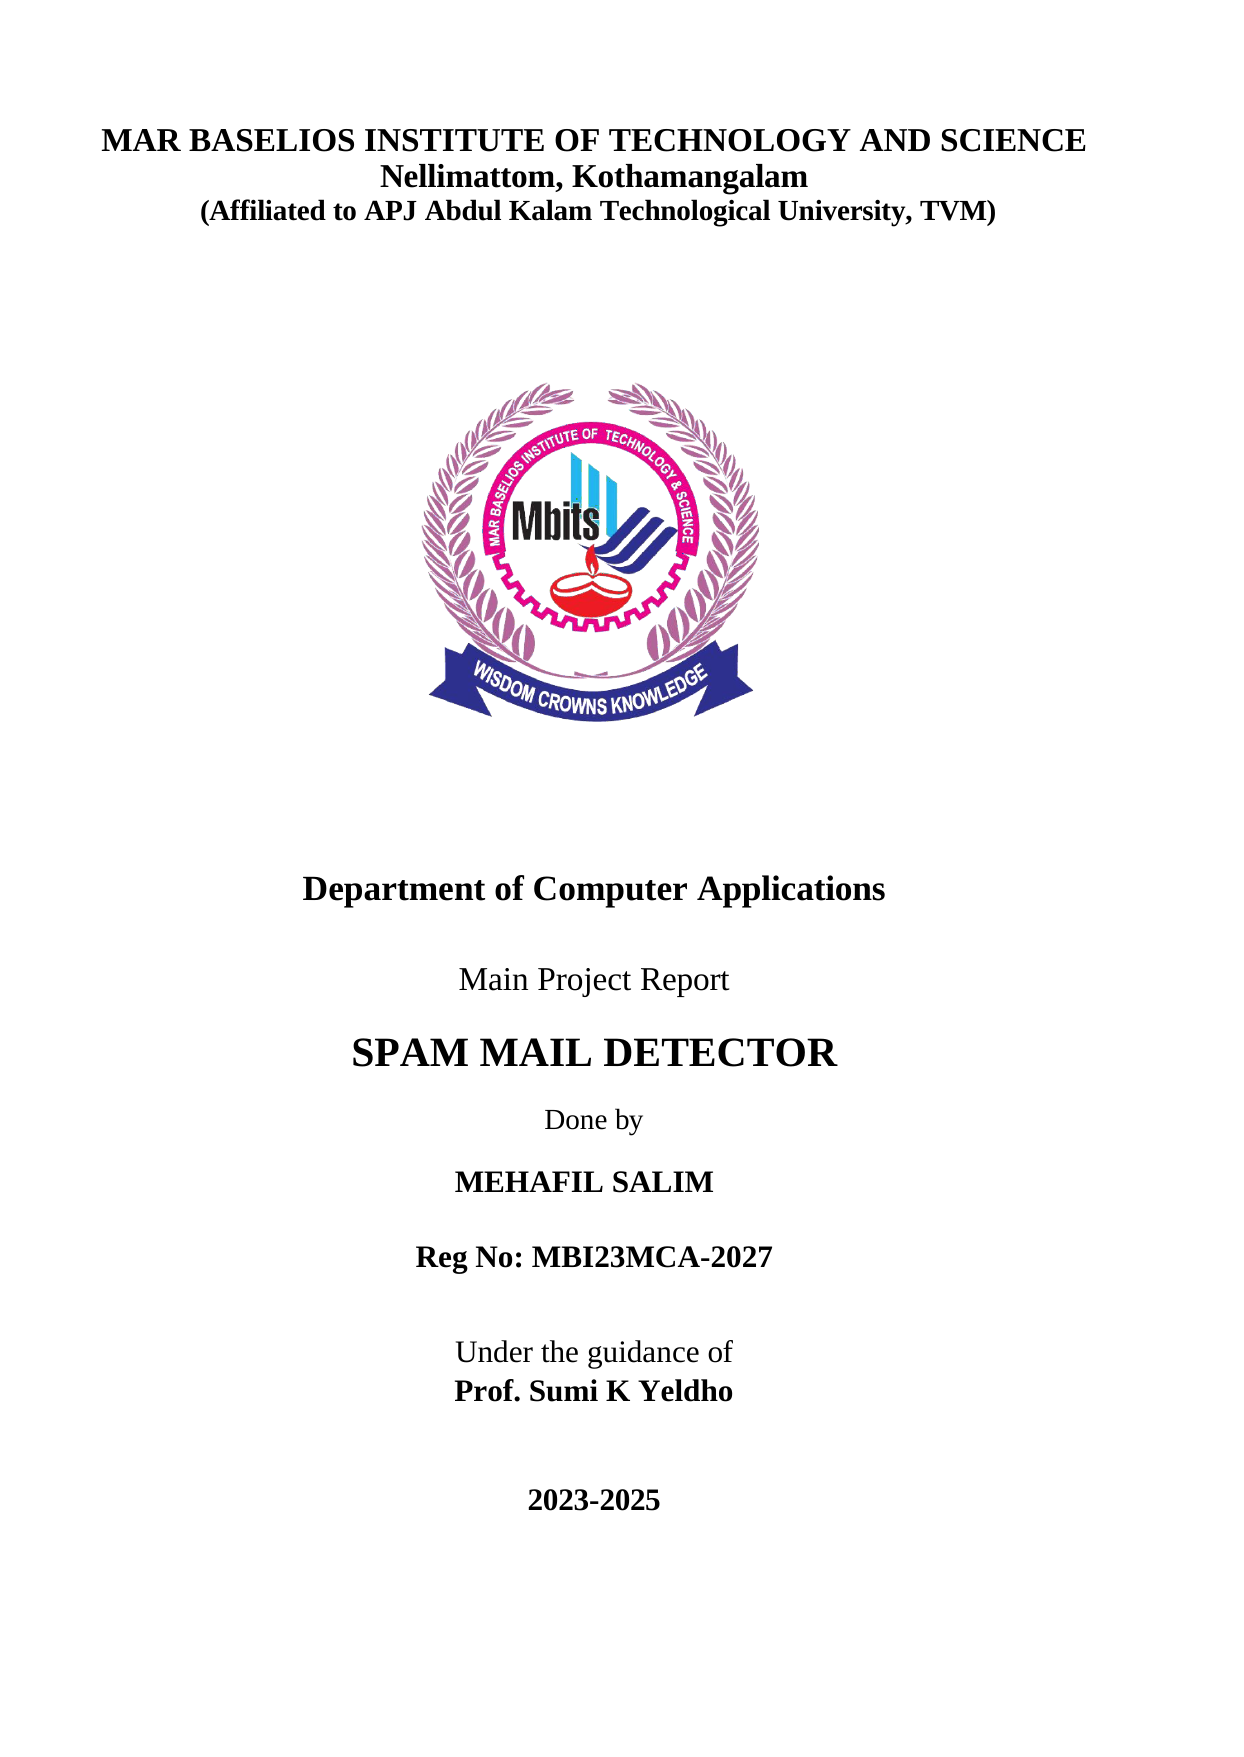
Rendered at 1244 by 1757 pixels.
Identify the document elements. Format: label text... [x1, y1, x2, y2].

text Nellimattom, Kothamangalam [100, 159, 1088, 194]
text MEHAFIL SALIM [415, 1163, 782, 1199]
title SPAM MAIL DETECTOR [100, 1028, 1088, 1076]
subtitle MAR BASELIOS INSTITUTE OF TECHNOLOGY AND SCIENCE [100, 123, 1088, 159]
text Done by [100, 1102, 1088, 1136]
text Under the guidance of [100, 1333, 1088, 1369]
text Prof. Sumi K Yeldho [100, 1372, 1088, 1408]
subtitle (Affiliated to APJ Abdul Kalam Technological University, TVM) [100, 194, 1096, 227]
text Reg No: MBI23MCA-2027 [415, 1239, 782, 1274]
text Main Project Report [100, 959, 1088, 997]
picture [421, 382, 759, 722]
text 2023-2025 [100, 1481, 1088, 1517]
text Department of Computer Applications [100, 867, 1088, 908]
